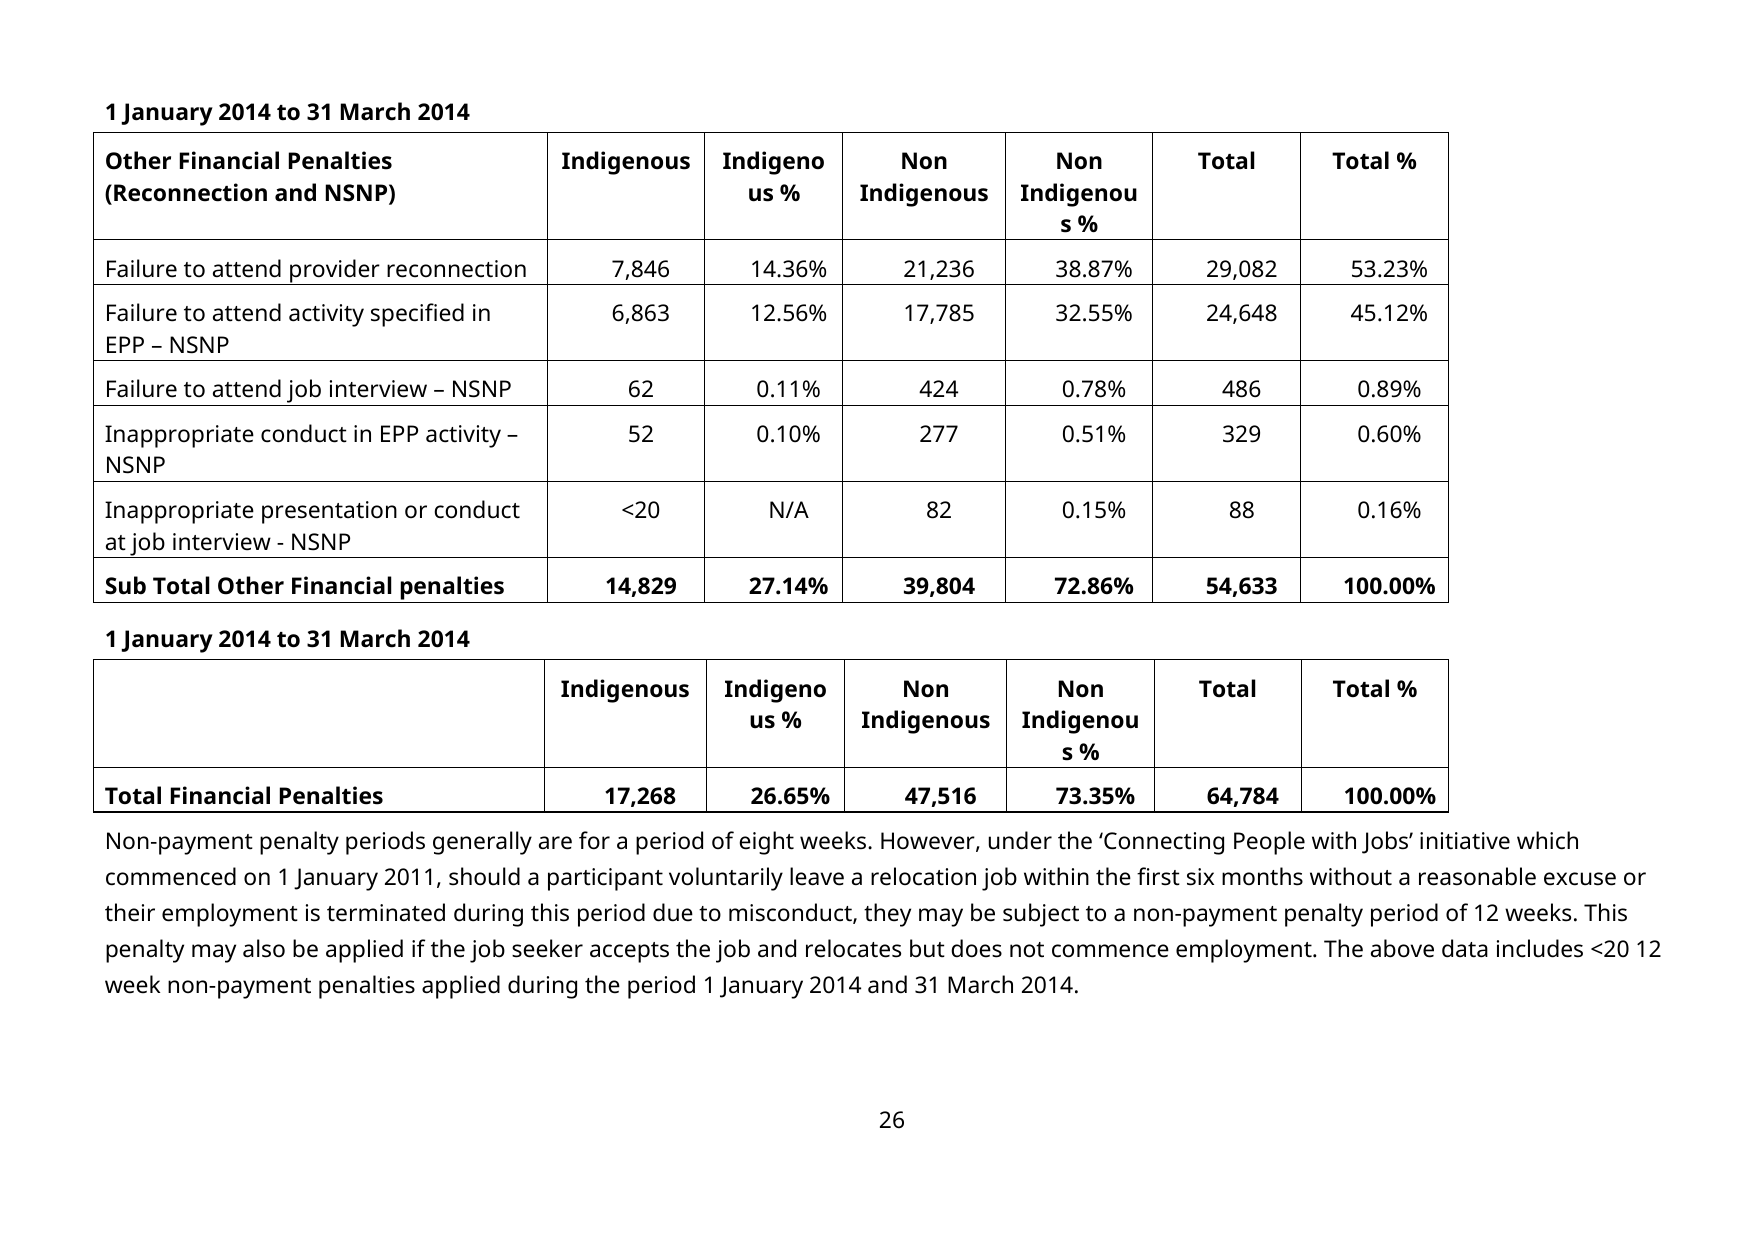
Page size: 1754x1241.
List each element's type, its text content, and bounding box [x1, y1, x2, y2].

table_header Total [1155, 660, 1301, 767]
table_cell 0.11% [705, 361, 842, 405]
table_cell 14,829 [548, 558, 704, 602]
table_cell Failure to attend activity specified in EPP – NSNP [94, 285, 547, 360]
table_cell <20 [548, 482, 704, 557]
table_header Other Financial Penalties (Reconnection and NSNP) [94, 133, 547, 239]
table_cell Failure to attend provider reconnection [94, 240, 547, 284]
table_header Non Indigenous % [1006, 133, 1152, 239]
table_cell 24,648 [1153, 285, 1300, 360]
table_header Indigenous % [705, 133, 842, 239]
table_cell 45.12% [1301, 285, 1448, 360]
table_cell 27.14% [705, 558, 842, 602]
table_cell 100.00% [1302, 768, 1448, 811]
table_cell Failure to attend job interview – NSNP [94, 361, 547, 405]
table_cell 0.16% [1301, 482, 1448, 557]
table_cell 424 [843, 361, 1005, 405]
table_cell 82 [843, 482, 1005, 557]
table_cell 29,082 [1153, 240, 1300, 284]
table_header Total % [1301, 133, 1448, 239]
table_cell 0.78% [1006, 361, 1152, 405]
table_cell 54,633 [1153, 558, 1300, 602]
subtitle 1 January 2014 to 31 March 2014 [104, 96, 1679, 127]
table_cell 0.51% [1006, 406, 1152, 481]
table_cell 0.89% [1301, 361, 1448, 405]
table_cell 17,268 [545, 768, 706, 811]
table_cell 88 [1153, 482, 1300, 557]
table_cell 486 [1153, 361, 1300, 405]
table_cell 277 [843, 406, 1005, 481]
table_cell 12.56% [705, 285, 842, 360]
table_header Indigenous [548, 133, 704, 239]
table_cell 62 [548, 361, 704, 405]
table_cell Sub Total Other Financial penalties [94, 558, 547, 602]
table_header Non Indigenous [845, 660, 1006, 767]
table_cell 53.23% [1301, 240, 1448, 284]
table_cell Total Financial Penalties [94, 768, 544, 811]
table_header Non Indigenous [843, 133, 1005, 239]
table_cell Inappropriate presentation or conduct at job interview - NSNP [94, 482, 547, 557]
table_cell 6,863 [548, 285, 704, 360]
table_cell 0.10% [705, 406, 842, 481]
subtitle 1 January 2014 to 31 March 2014 [104, 623, 1679, 655]
table_header Indigenous [545, 660, 706, 767]
table_cell 52 [548, 406, 704, 481]
table_cell 72.86% [1006, 558, 1152, 602]
table_cell N/A [705, 482, 842, 557]
table_cell 39,804 [843, 558, 1005, 602]
table_cell 17,785 [843, 285, 1005, 360]
table_cell 100.00% [1301, 558, 1448, 602]
table_cell 38.87% [1006, 240, 1152, 284]
table_header Indigenous % [707, 660, 844, 767]
table_header [94, 660, 544, 767]
table_cell 7,846 [548, 240, 704, 284]
table_cell 329 [1153, 406, 1300, 481]
table_cell 0.60% [1301, 406, 1448, 481]
table_cell 26.65% [707, 768, 844, 811]
text Non-payment penalty periods generally are for a period of eight weeks. However, under the ‘Connecting People with Jobs’ initiative which commenced on 1 January 2011, should a participant voluntarily leave a relocation job within the first six months without a reasonable excuse or their employment is terminated during this period due to misconduct, they may be subject to a non-payment penalty period of 12 weeks. This penalty may also be applied if the job seeker accepts the job and relocates but does not commence employment. The above data includes <20 12 week non-payment penalties applied during the period 1 January 2014 and 31 March 2014. [104, 825, 1679, 1000]
table_cell 64,784 [1155, 768, 1301, 811]
table_cell 14.36% [705, 240, 842, 284]
table_header Total % [1302, 660, 1448, 767]
table_cell 73.35% [1007, 768, 1154, 811]
table_cell 0.15% [1006, 482, 1152, 557]
table_header Total [1153, 133, 1300, 239]
table_header Non Indigenous % [1007, 660, 1154, 767]
table_cell 47,516 [845, 768, 1006, 811]
table_cell 21,236 [843, 240, 1005, 284]
table_cell 32.55% [1006, 285, 1152, 360]
table_cell Inappropriate conduct in EPP activity – NSNP [94, 406, 547, 481]
